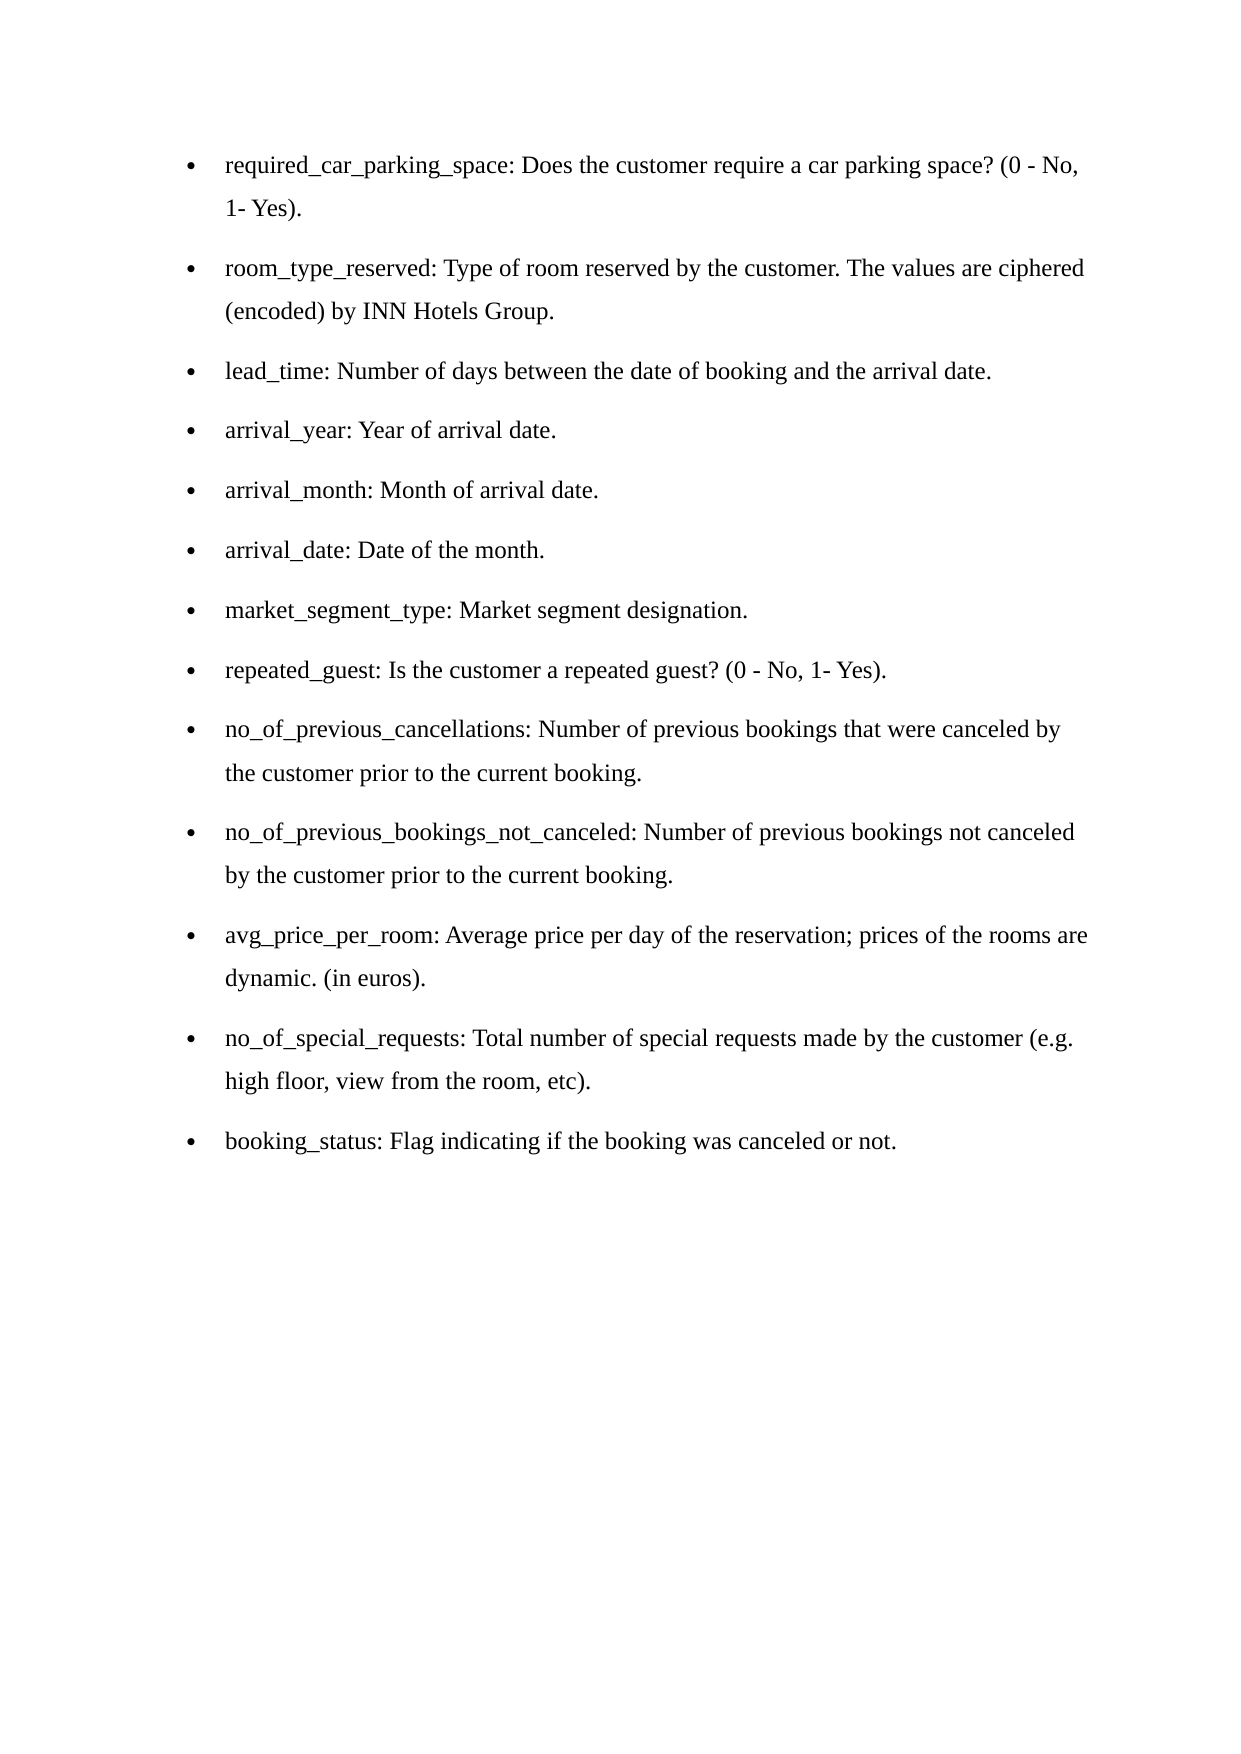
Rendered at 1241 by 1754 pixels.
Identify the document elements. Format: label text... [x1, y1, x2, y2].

list avg_price_per_room: Average price per day of the reservation; prices of the rooms are dynamic. (in euros). [187, 920, 1090, 992]
list arrival_date: Date of the month. [187, 535, 1090, 564]
list no_of_previous_cancellations: Number of previous bookings that were canceled by the customer prior to the current booking. [187, 714, 1090, 786]
list arrival_month: Month of arrival date. [187, 475, 1090, 504]
list lead_time: Number of days between the date of booking and the arrival date. [187, 356, 1090, 384]
list no_of_previous_bookings_not_canceled: Number of previous bookings not canceled by the customer prior to the current booking. [187, 817, 1090, 889]
list room_type_reserved: Type of room reserved by the customer. The values are ciphered (encoded) by INN Hotels Group. [187, 253, 1090, 325]
list arrival_year: Year of arrival date. [187, 416, 1090, 444]
list repeated_guest: Is the customer a repeated guest? (0 - No, 1- Yes). [187, 655, 1090, 683]
list booking_status: Flag indicating if the booking was canceled or not. [187, 1126, 1090, 1155]
list no_of_special_requests: Total number of special requests made by the customer (e.g. high floor, view from the room, etc). [187, 1023, 1090, 1095]
list market_segment_type: Market segment designation. [187, 595, 1090, 624]
list required_car_parking_space: Does the customer require a car parking space? (0 - No, 1- Yes). [187, 150, 1090, 222]
